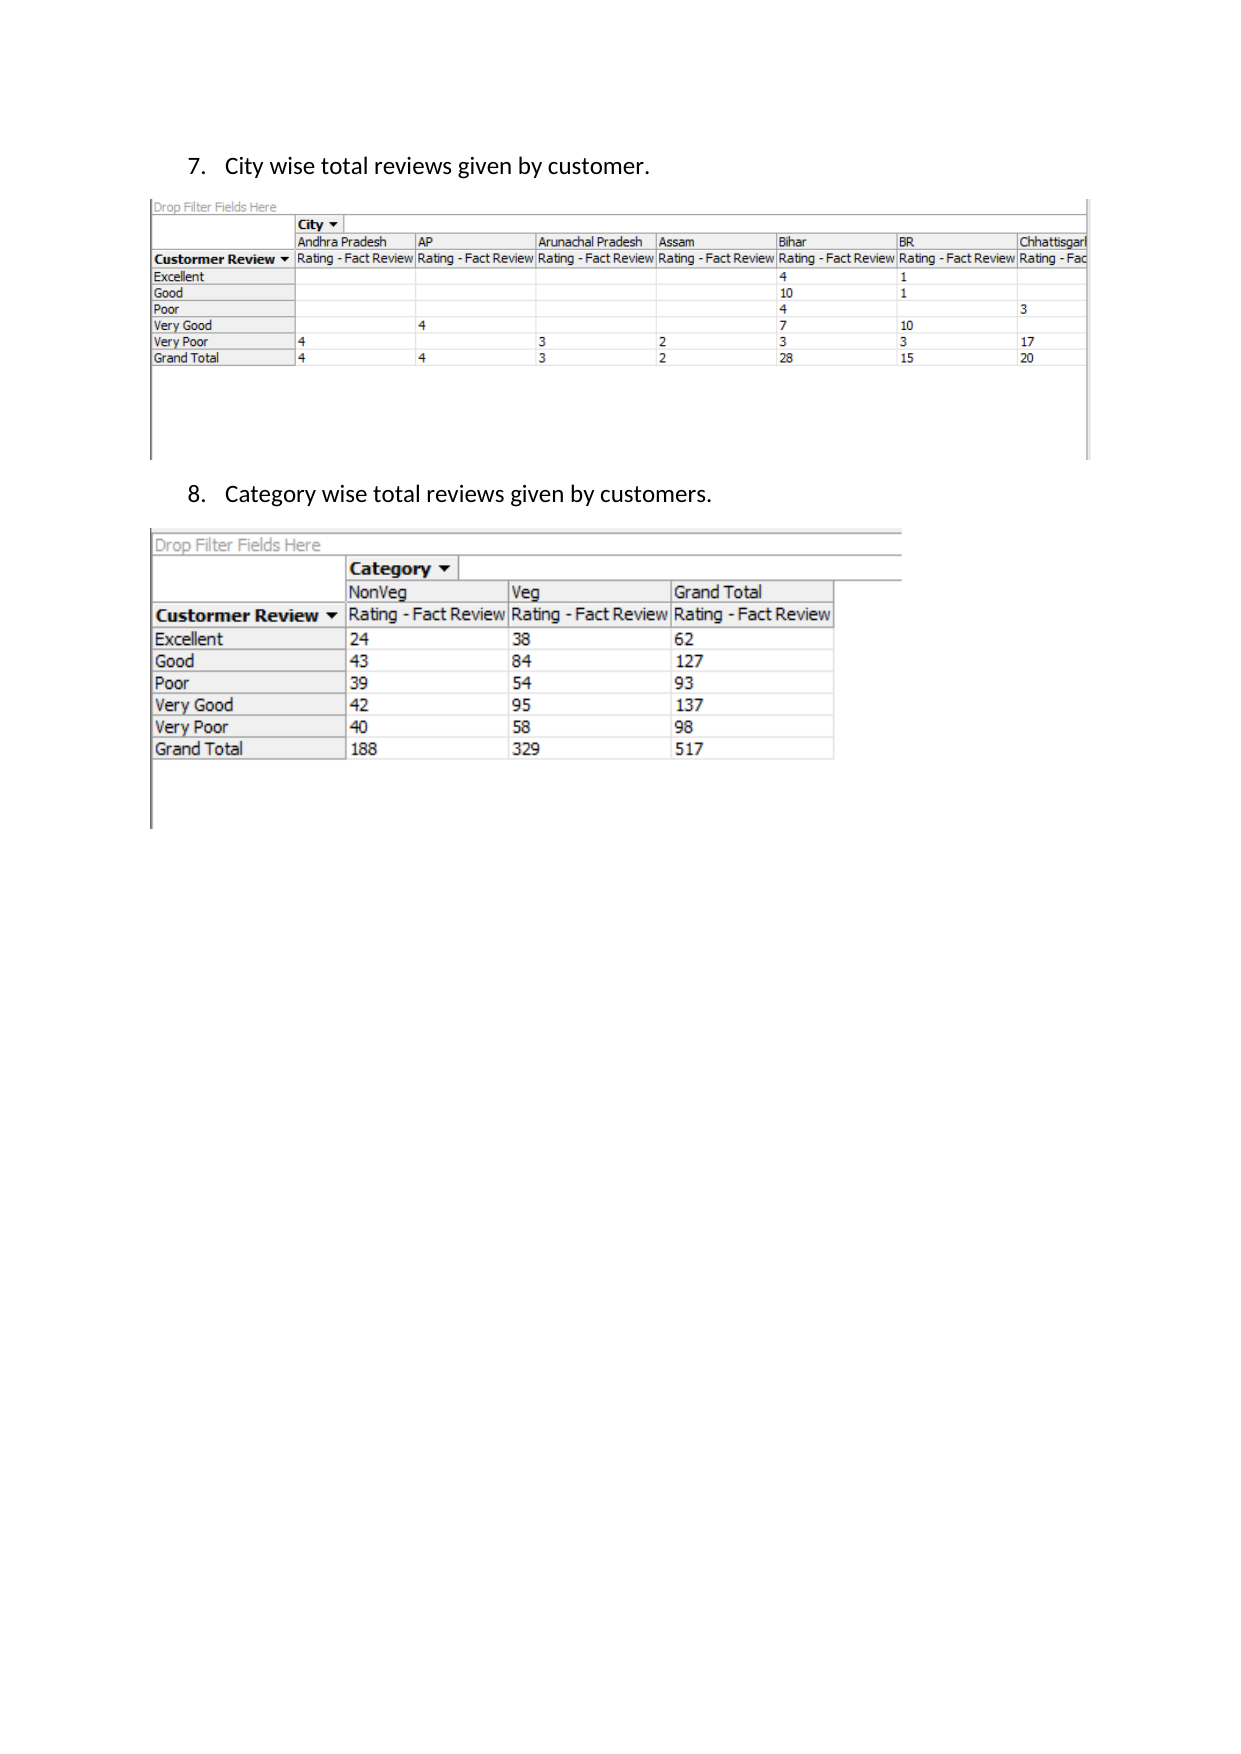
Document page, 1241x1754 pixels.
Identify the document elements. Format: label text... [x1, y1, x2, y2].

picture [150, 199, 1091, 460]
picture [150, 528, 902, 829]
list City wise total reviews given by customer. [187, 150, 1090, 181]
list Category wise total reviews given by customers. [187, 479, 1090, 509]
